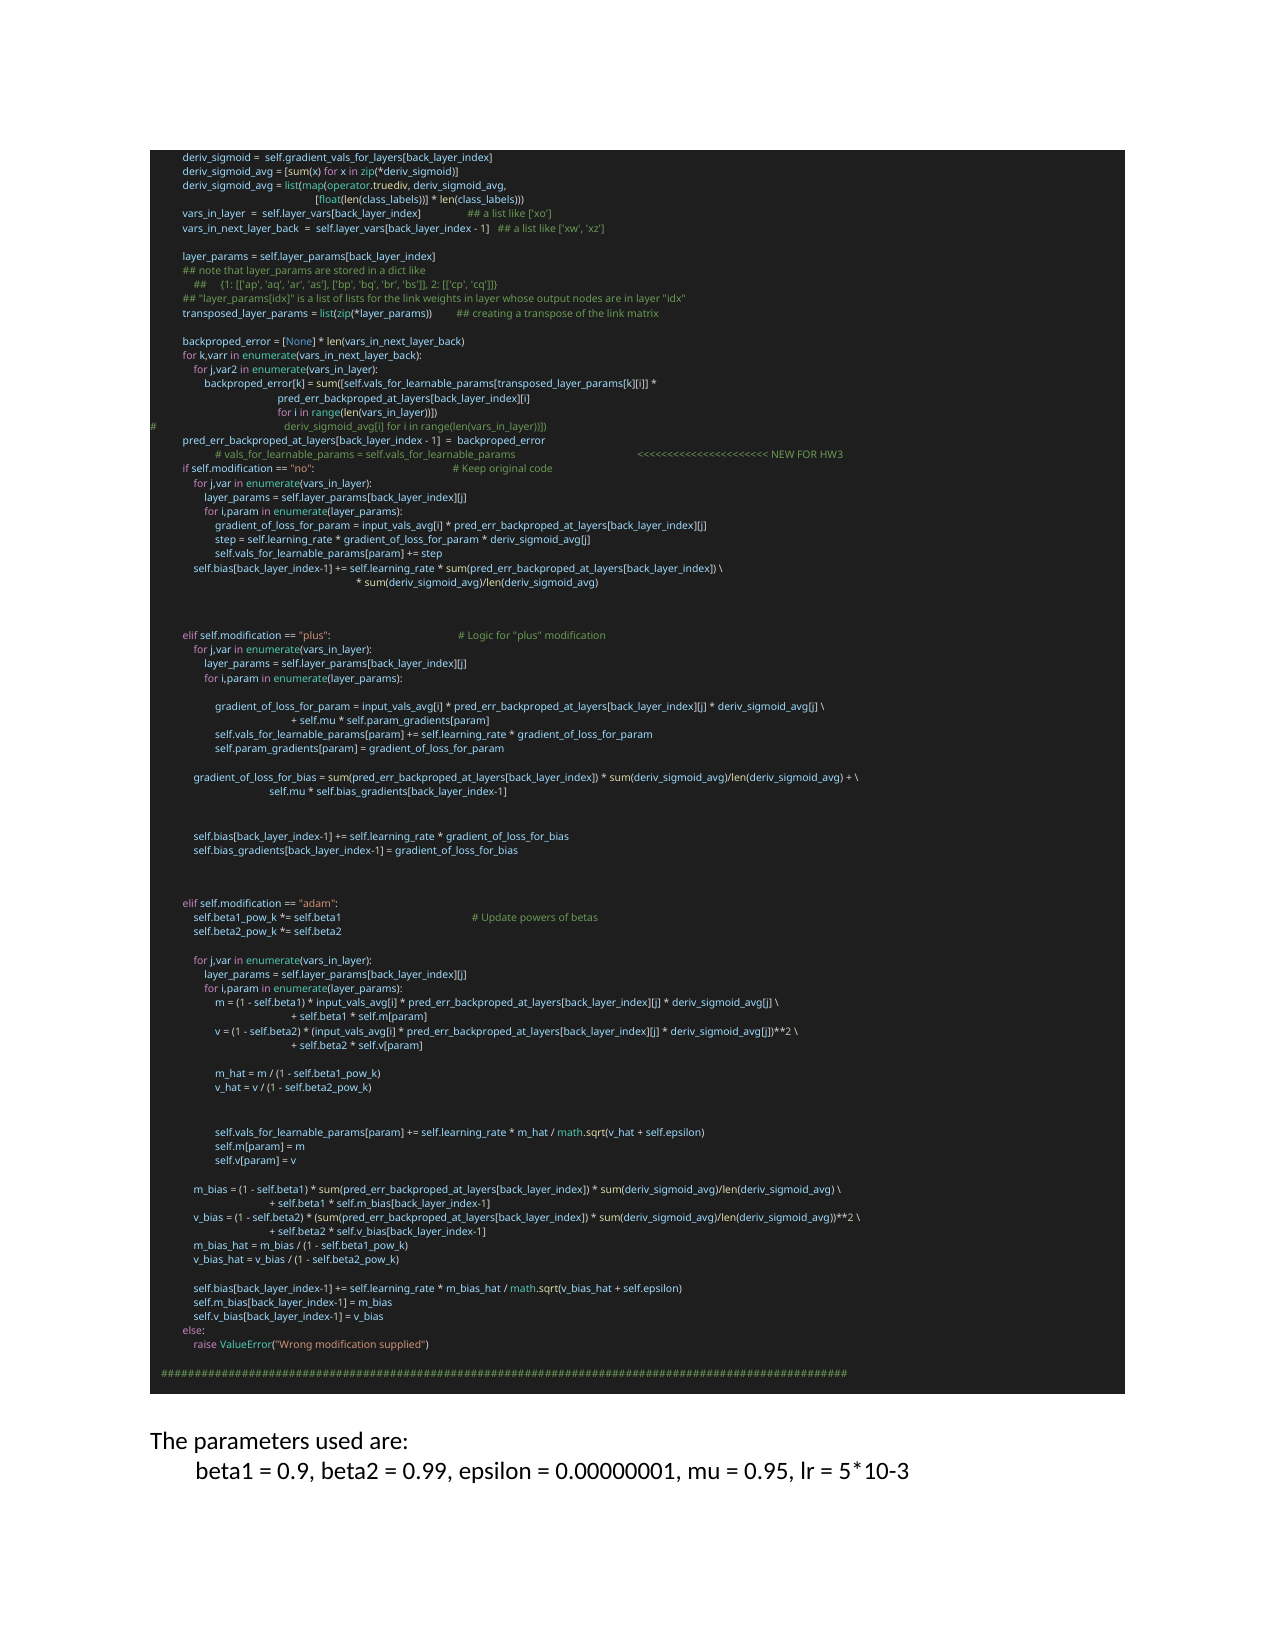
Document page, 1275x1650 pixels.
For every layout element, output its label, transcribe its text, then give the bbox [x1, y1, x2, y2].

text self.bias[back_layer_index-1] += self.learning_rate * m_bias_hat / math.sqrt(v_bias_hat + self.epsilon) [150, 1281, 1125, 1295]
text v_bias = (1 - self.beta2) * (sum(pred_err_backproped_at_layers[back_layer_index]) * sum(deriv_sigmoid_avg)/len(deriv_sigmoid_avg))**2 \ [150, 1210, 1125, 1224]
text pred_err_backproped_at_layers[back_layer_index - 1] = backproped_error [150, 433, 1125, 447]
text self.mu * self.bias_gradients[back_layer_index-1] [150, 784, 1125, 798]
text The parameters used are: [150, 1425, 1125, 1455]
text m_bias_hat = m_bias / (1 - self.beta1_pow_k) [150, 1238, 1125, 1253]
text self.v_bias[back_layer_index-1] = v_bias [150, 1309, 1125, 1323]
text m_bias = (1 - self.beta1) * sum(pred_err_backproped_at_layers[back_layer_index]) * sum(deriv_sigmoid_avg)/len(deriv_sigmoid_avg) \ [150, 1182, 1125, 1196]
text self.v[param] = v [150, 1153, 1125, 1168]
text ## note that layer_params are stored in a dict like [150, 263, 1125, 277]
text + self.mu * self.param_gradients[param] [150, 713, 1125, 727]
text m_hat = m / (1 - self.beta1_pow_k) [150, 1066, 1125, 1081]
text layer_params = self.layer_params[back_layer_index][j] [150, 490, 1125, 504]
text self.vals_for_learnable_params[param] += self.learning_rate * gradient_of_loss_for_param [150, 727, 1125, 742]
text self.m[param] = m [150, 1139, 1125, 1153]
text * sum(deriv_sigmoid_avg)/len(deriv_sigmoid_avg) [150, 575, 1125, 589]
text ###################################################################################################### [150, 1366, 1125, 1380]
text for j,var2 in enumerate(vars_in_layer): [150, 362, 1125, 377]
text else: [150, 1323, 1125, 1338]
text for i,param in enumerate(layer_params): [150, 504, 1125, 518]
text layer_params = self.layer_params[back_layer_index][j] [150, 967, 1125, 981]
text [float(len(class_labels))] * len(class_labels))) [150, 192, 1125, 207]
text self.m_bias[back_layer_index-1] = m_bias [150, 1295, 1125, 1309]
text deriv_sigmoid_avg = list(map(operator.truediv, deriv_sigmoid_avg, [150, 178, 1125, 192]
text self.vals_for_learnable_params[param] += step [150, 547, 1125, 561]
text v_bias_hat = v_bias / (1 - self.beta2_pow_k) [150, 1253, 1125, 1267]
text backproped_error[k] = sum([self.vals_for_learnable_params[transposed_layer_params[k][i]] * [150, 377, 1125, 391]
text step = self.learning_rate * gradient_of_loss_for_param * deriv_sigmoid_avg[j] [150, 532, 1125, 547]
text ## {1: [['ap', 'aq', 'ar', 'as'], ['bp', 'bq', 'br', 'bs']], 2: [['cp', 'cq']]} [150, 277, 1125, 292]
text + self.beta1 * self.m_bias[back_layer_index-1] [150, 1196, 1125, 1210]
text layer_params = self.layer_params[back_layer_index] [150, 249, 1125, 263]
text # deriv_sigmoid_avg[i] for i in range(len(vars_in_layer))]) [150, 419, 1125, 433]
text self.bias[back_layer_index-1] += self.learning_rate * sum(pred_err_backproped_at_layers[back_layer_index]) \ [150, 561, 1125, 575]
text self.beta2_pow_k *= self.beta2 [150, 925, 1125, 939]
text for i,param in enumerate(layer_params): [150, 981, 1125, 996]
text vars_in_next_layer_back = self.layer_vars[back_layer_index - 1] ## a list like ['xw', 'xz'] [150, 221, 1125, 235]
text self.bias_gradients[back_layer_index-1] = gradient_of_loss_for_bias [150, 843, 1125, 857]
text elif self.modification == "plus": # Logic for "plus" modification [150, 628, 1125, 642]
text + self.beta2 * self.v[param] [150, 1038, 1125, 1052]
text elif self.modification == "adam": [150, 896, 1125, 911]
text for k,varr in enumerate(vars_in_next_layer_back): [150, 348, 1125, 362]
text for i,param in enumerate(layer_params): [150, 671, 1125, 685]
text vars_in_layer = self.layer_vars[back_layer_index] ## a list like ['xo'] [150, 207, 1125, 221]
text pred_err_backproped_at_layers[back_layer_index][i] [150, 391, 1125, 405]
text gradient_of_loss_for_param = input_vals_avg[i] * pred_err_backproped_at_layers[back_layer_index][j] [150, 518, 1125, 532]
text for i in range(len(vars_in_layer))]) [150, 405, 1125, 419]
text for j,var in enumerate(vars_in_layer): [150, 476, 1125, 490]
text for j,var in enumerate(vars_in_layer): [150, 953, 1125, 967]
text backproped_error = [None] * len(vars_in_next_layer_back) [150, 334, 1125, 348]
text v_hat = v / (1 - self.beta2_pow_k) [150, 1081, 1125, 1095]
text raise ValueError("Wrong modification supplied") [150, 1338, 1125, 1352]
text for j,var in enumerate(vars_in_layer): [150, 642, 1125, 657]
text m = (1 - self.beta1) * input_vals_avg[i] * pred_err_backproped_at_layers[back_layer_index][j] * deriv_sigmoid_avg[j] \ [150, 996, 1125, 1010]
text beta1 = 0.9, beta2 = 0.99, epsilon = 0.00000001, mu = 0.95, lr = 5*10-3 [150, 1455, 1125, 1486]
text deriv_sigmoid = self.gradient_vals_for_layers[back_layer_index] [150, 150, 1125, 164]
text gradient_of_loss_for_bias = sum(pred_err_backproped_at_layers[back_layer_index]) * sum(deriv_sigmoid_avg)/len(deriv_sigmoid_avg) + \ [150, 770, 1125, 784]
text layer_params = self.layer_params[back_layer_index][j] [150, 657, 1125, 671]
text self.bias[back_layer_index-1] += self.learning_rate * gradient_of_loss_for_bias [150, 829, 1125, 843]
text transposed_layer_params = list(zip(*layer_params)) ## creating a transpose of the link matrix [150, 306, 1125, 320]
text self.param_gradients[param] = gradient_of_loss_for_param [150, 742, 1125, 756]
text self.vals_for_learnable_params[param] += self.learning_rate * m_hat / math.sqrt(v_hat + self.epsilon) [150, 1125, 1125, 1139]
text deriv_sigmoid_avg = [sum(x) for x in zip(*deriv_sigmoid)] [150, 164, 1125, 178]
text # vals_for_learnable_params = self.vals_for_learnable_params <<<<<<<<<<<<<<<<<<<<<< NEW FOR HW3 [150, 447, 1125, 462]
text ## "layer_params[idx]" is a list of lists for the link weights in layer whose output nodes are in layer "idx" [150, 292, 1125, 306]
text gradient_of_loss_for_param = input_vals_avg[i] * pred_err_backproped_at_layers[back_layer_index][j] * deriv_sigmoid_avg[j] \ [150, 699, 1125, 713]
text v = (1 - self.beta2) * (input_vals_avg[i] * pred_err_backproped_at_layers[back_layer_index][j] * deriv_sigmoid_avg[j])**2 \ [150, 1024, 1125, 1038]
text + self.beta2 * self.v_bias[back_layer_index-1] [150, 1224, 1125, 1238]
text + self.beta1 * self.m[param] [150, 1010, 1125, 1024]
text self.beta1_pow_k *= self.beta1 # Update powers of betas [150, 911, 1125, 925]
text if self.modification == "no": # Keep original code [150, 462, 1125, 476]
